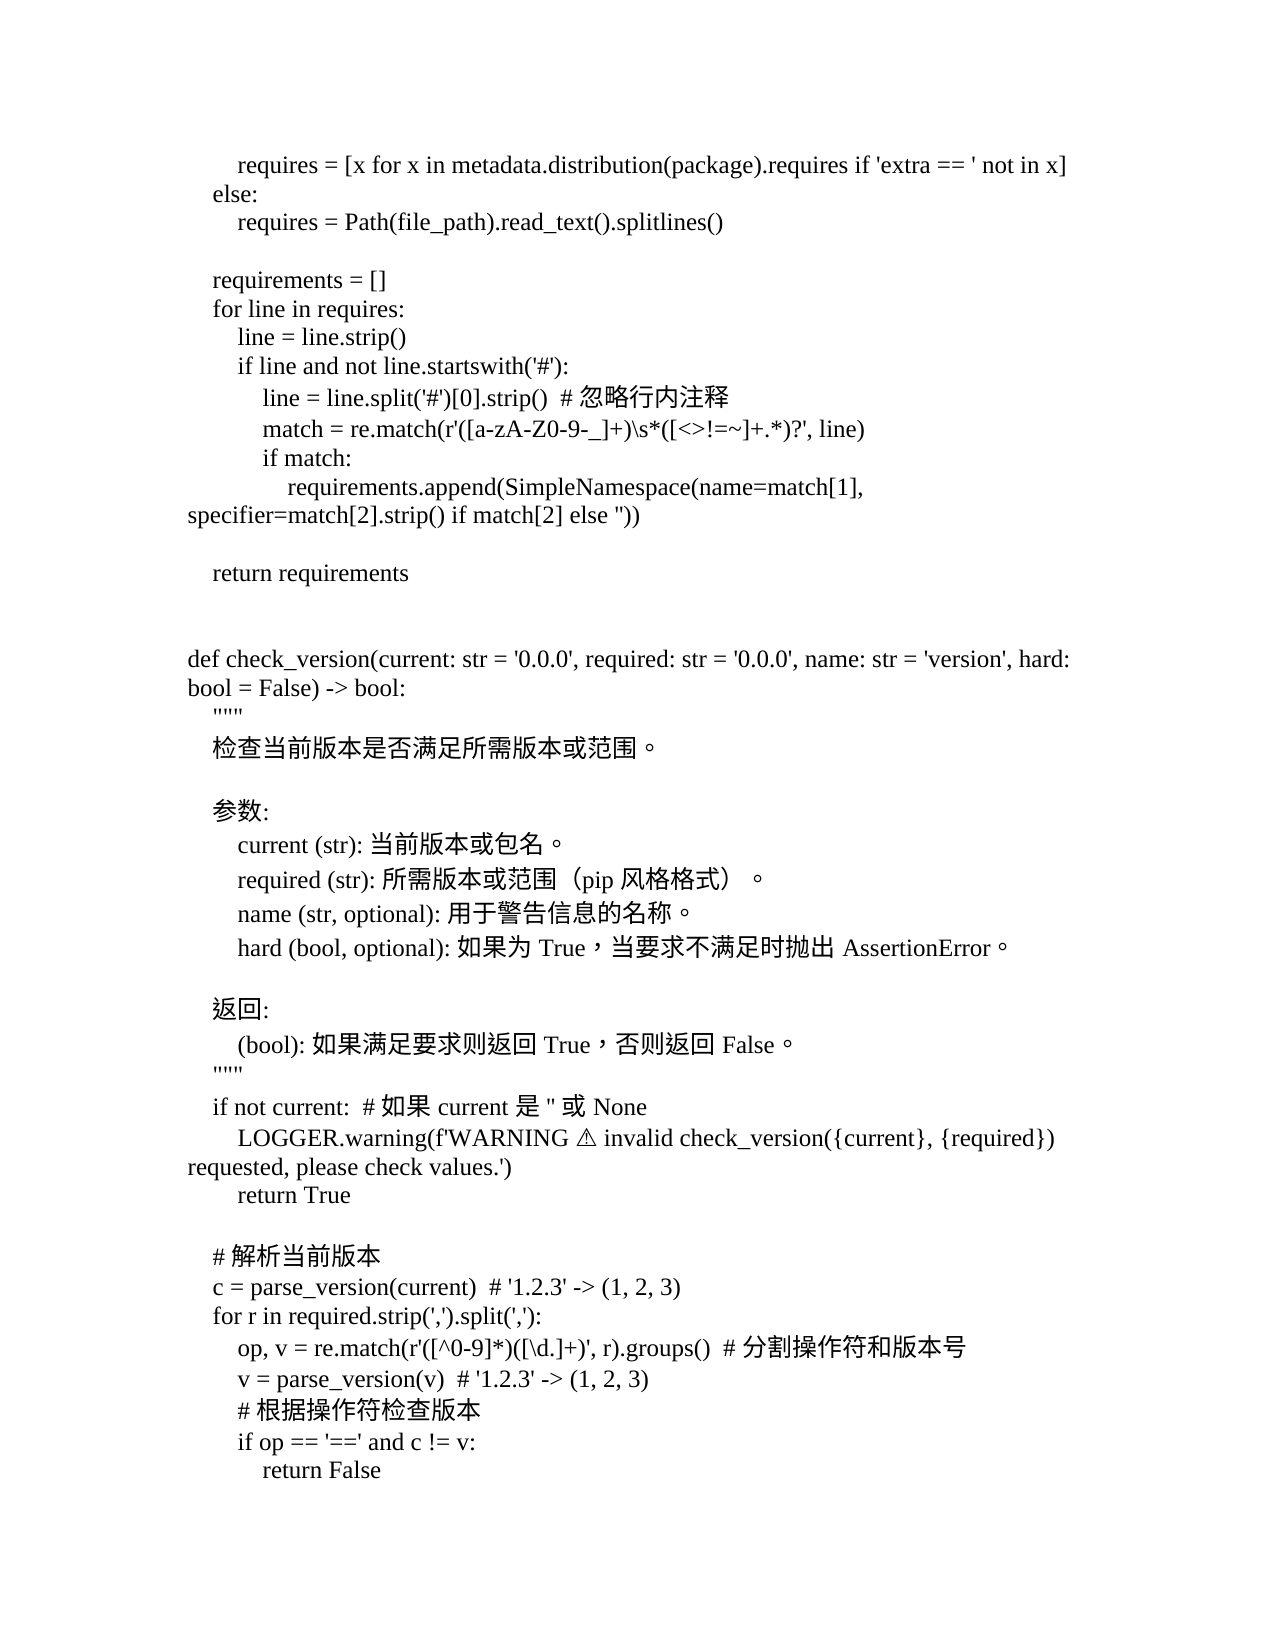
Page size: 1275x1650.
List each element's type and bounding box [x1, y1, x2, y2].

text [187, 150, 1087, 1484]
